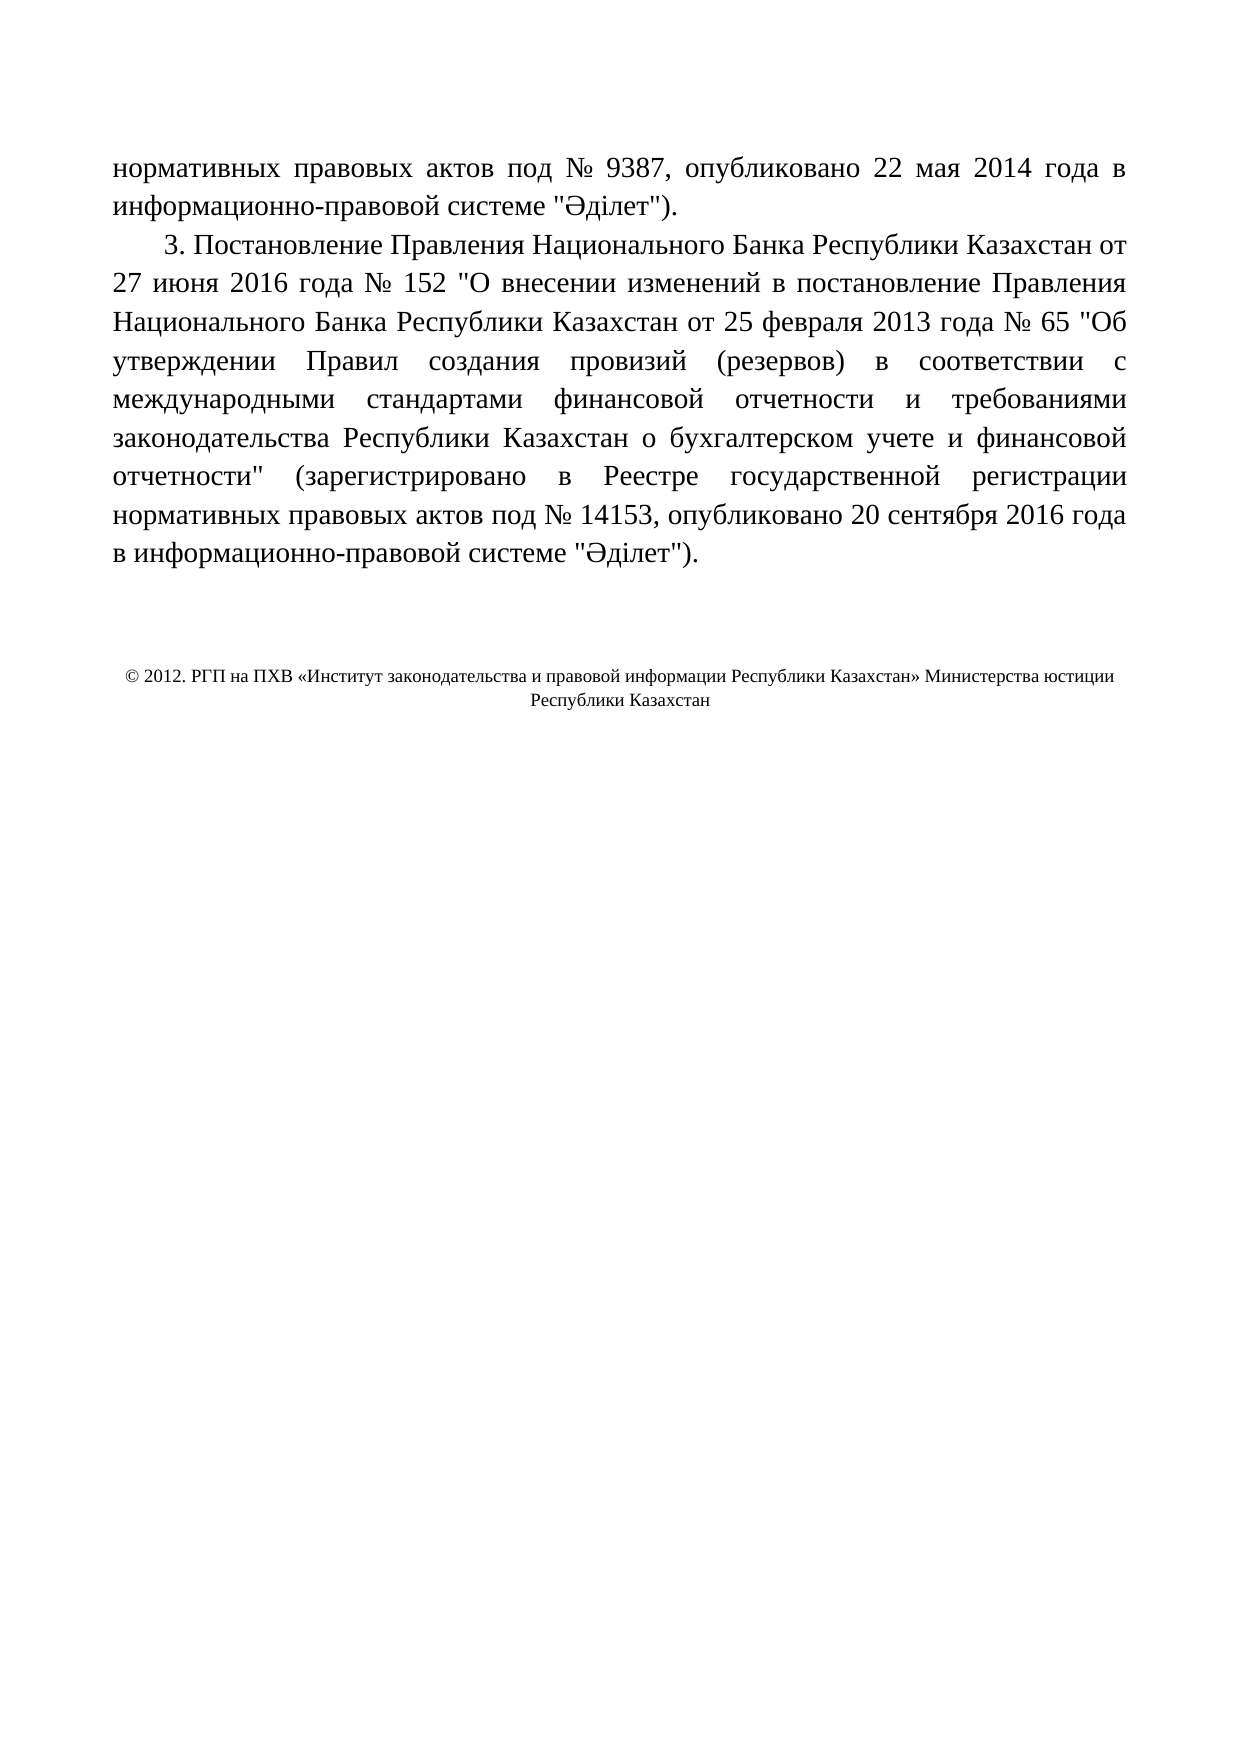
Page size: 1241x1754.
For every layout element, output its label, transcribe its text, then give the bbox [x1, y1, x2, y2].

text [112, 150, 1128, 222]
text 3. Постановление Правления Национального Банка Республики Казахстан от 27 июня 2016 года № 152 "О внесении изменений в постановление Правления Национального Банка Республики Казахстан от 25 февраля 2013 года № 65 "Об утверждении Правил создания провизий (резервов) в соответствии с международными стандартами финансовой отчетности и требованиями законодательства Республики Казахстан о бухгалтерском учете и финансовой отчетности" (зарегистрировано в Реестре государственной регистрации нормативных правовых актов под № 14153, опубликовано 20 сентября 2016 года в информационно-правовой системе "Әділет"). [112, 227, 1128, 569]
text © 2012. РГП на ПХВ «Институт законодательства и правовой информации Республики Казахстан» Министерства юстиции Республики Казахстан [112, 664, 1128, 711]
